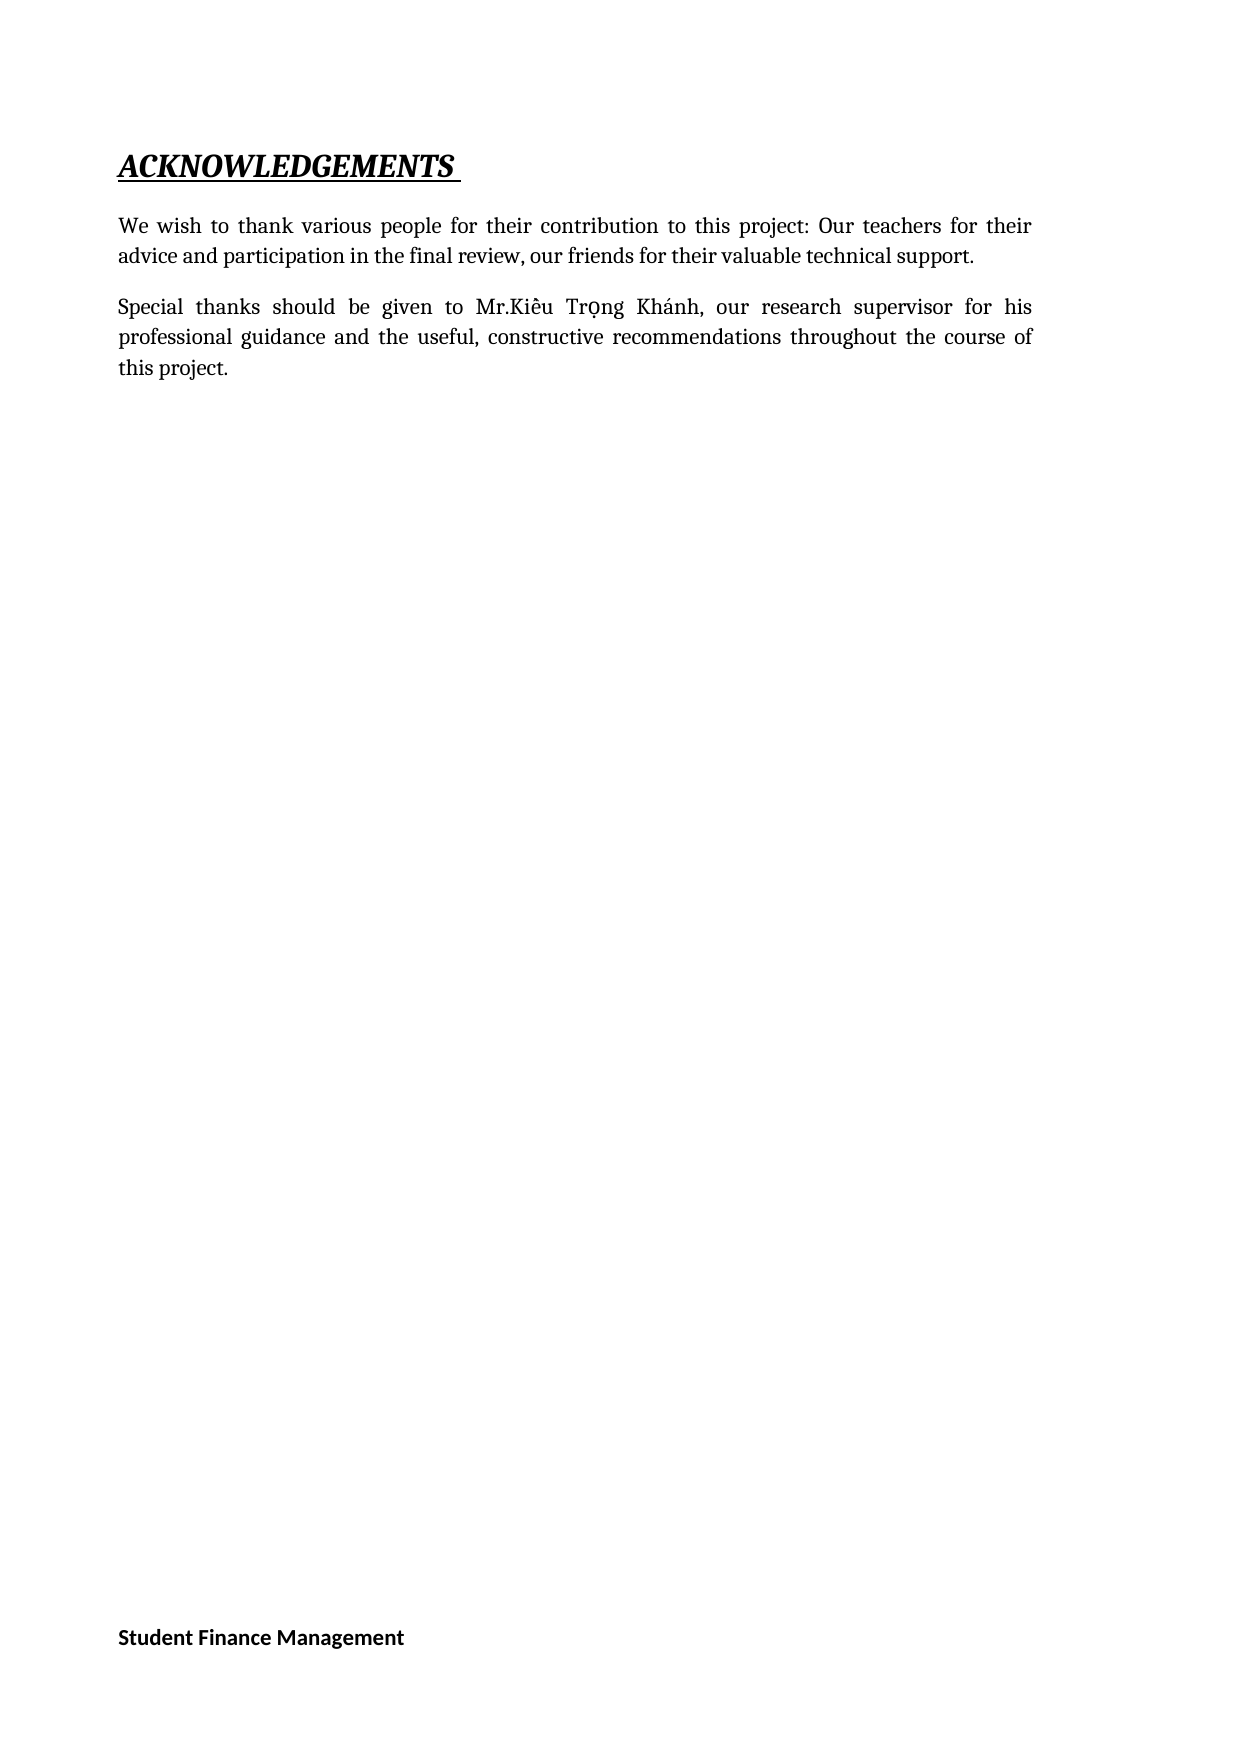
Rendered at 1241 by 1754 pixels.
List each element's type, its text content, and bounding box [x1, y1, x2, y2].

text Special thanks should be given to Mr.Kiều Trọng Khánh, our research supervisor for his professional guidance and the useful, constructive recommendations throughout the course of this project. [118, 294, 1033, 381]
text We wish to thank various people for their contribution to this project: Our teachers for their advice and participation in the final review, our friends for their valuable technical support. [118, 213, 1033, 269]
text ACKNOWLEDGEMENTS [118, 148, 1033, 186]
